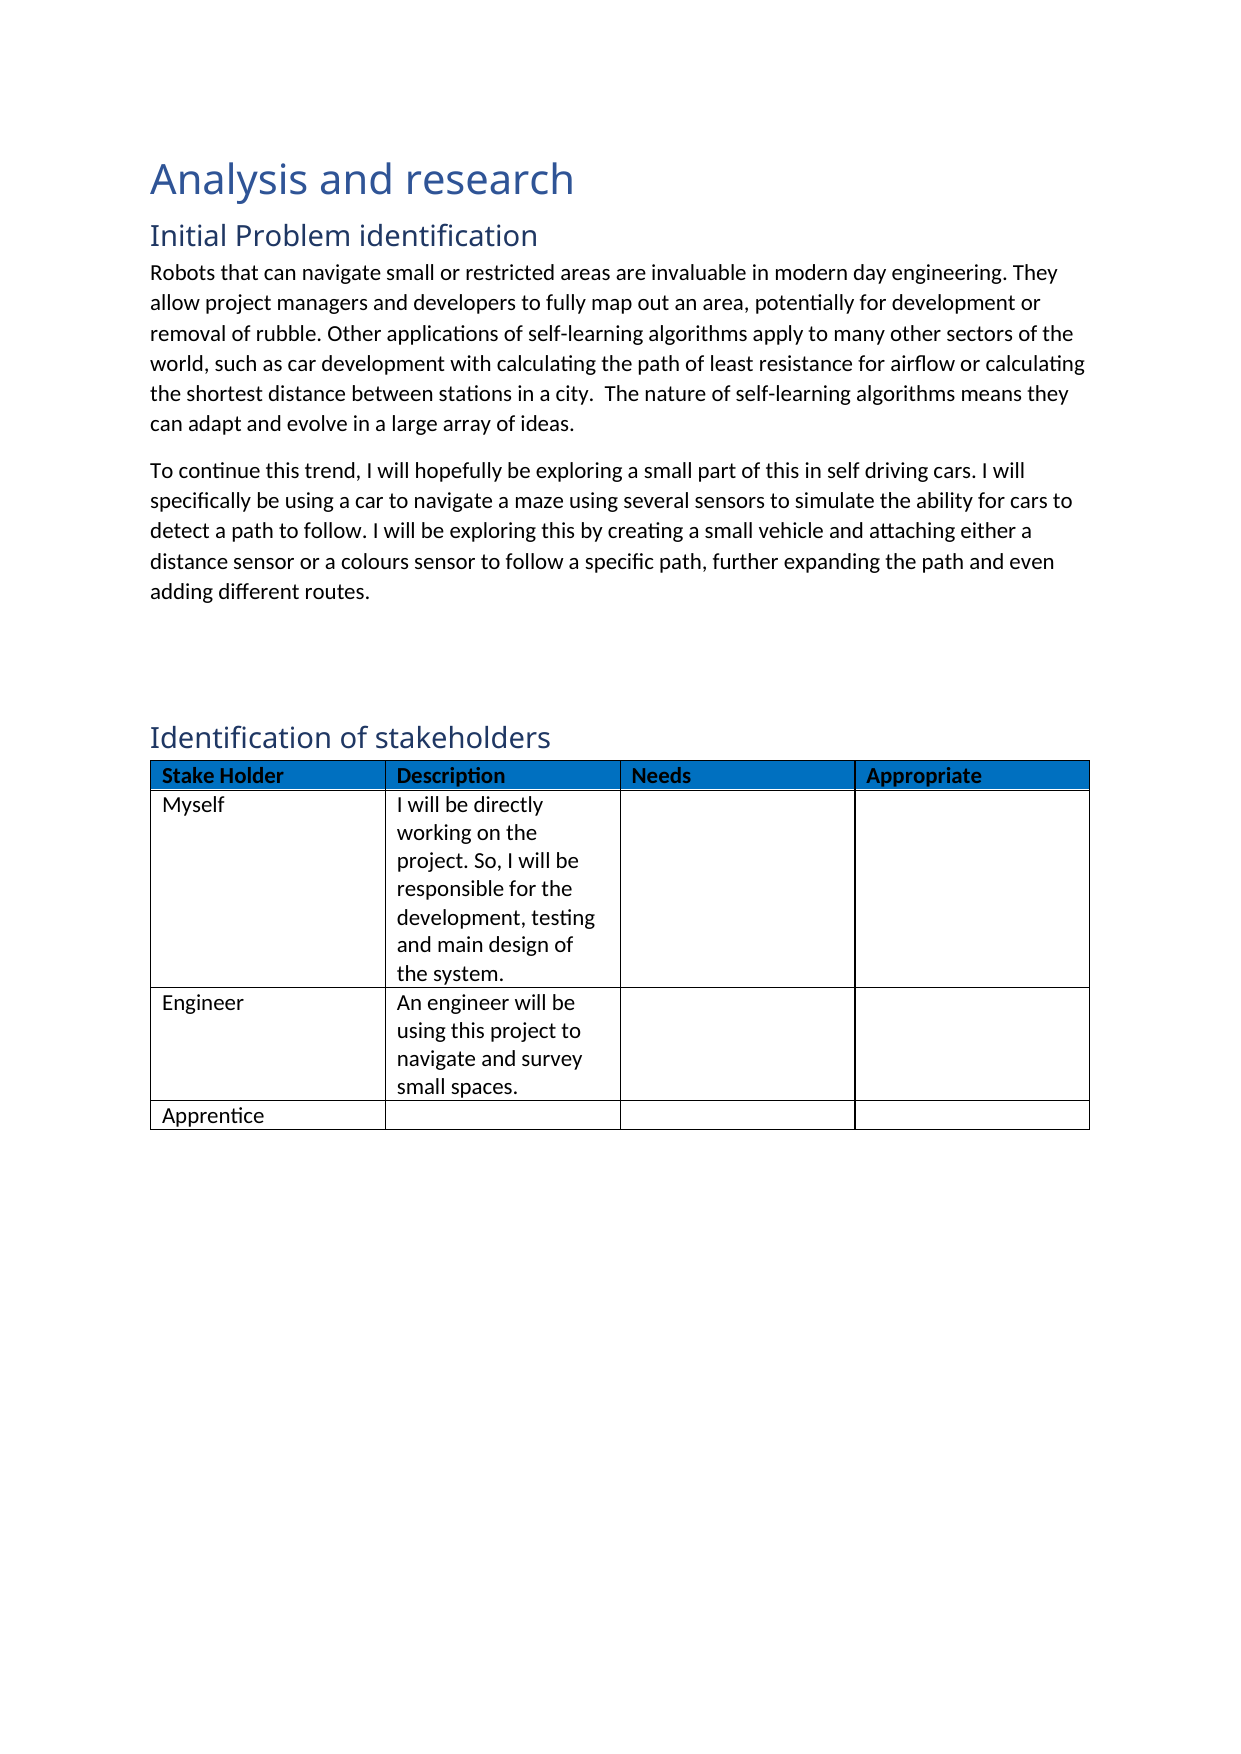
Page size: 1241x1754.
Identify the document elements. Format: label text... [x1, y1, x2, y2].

table_cell [621, 1101, 854, 1129]
table_cell [386, 1101, 620, 1129]
subtitle Analysis and research [150, 150, 1090, 207]
table_cell Myself [151, 791, 385, 987]
table_cell Apprentice [151, 1101, 385, 1129]
table_cell An engineer will be using this project to navigate and survey small spaces. [386, 988, 620, 1100]
table_header Stake Holder [151, 761, 385, 789]
table_header Appropriate [856, 761, 1089, 789]
table_cell Engineer [151, 988, 385, 1100]
subtitle Initial Problem identification [150, 215, 1090, 255]
text To continue this trend, I will hopefully be exploring a small part of this in self driving cars. I will specifically be using a car to navigate a maze using several sensors to simulate the ability for cars to detect a path to follow. I will be exploring this by creating a small vehicle and attaching either a distance sensor or a colours sensor to follow a specific path, further expanding the path and even adding different routes. [150, 456, 1090, 605]
table_cell [856, 1101, 1089, 1129]
table_cell I will be directly working on the project. So, I will be responsible for the development, testing and main design of the system. [386, 791, 620, 987]
table_header Needs [621, 761, 854, 789]
subtitle Identification of stakeholders [150, 718, 1090, 757]
table_cell [621, 791, 854, 987]
table_header Description [386, 761, 620, 789]
text Robots that can navigate small or restricted areas are invaluable in modern day engineering. They allow project managers and developers to fully map out an area, potentially for development or removal of rubble. Other applications of self-learning algorithms apply to many other sectors of the world, such as car development with calculating the path of least resistance for airflow or calculating the shortest distance between stations in a city. The nature of self-learning algorithms means they can adapt and evolve in a large array of ideas. [150, 258, 1090, 437]
table_cell [856, 791, 1089, 987]
table_cell [856, 988, 1089, 1100]
table_cell [621, 988, 854, 1100]
